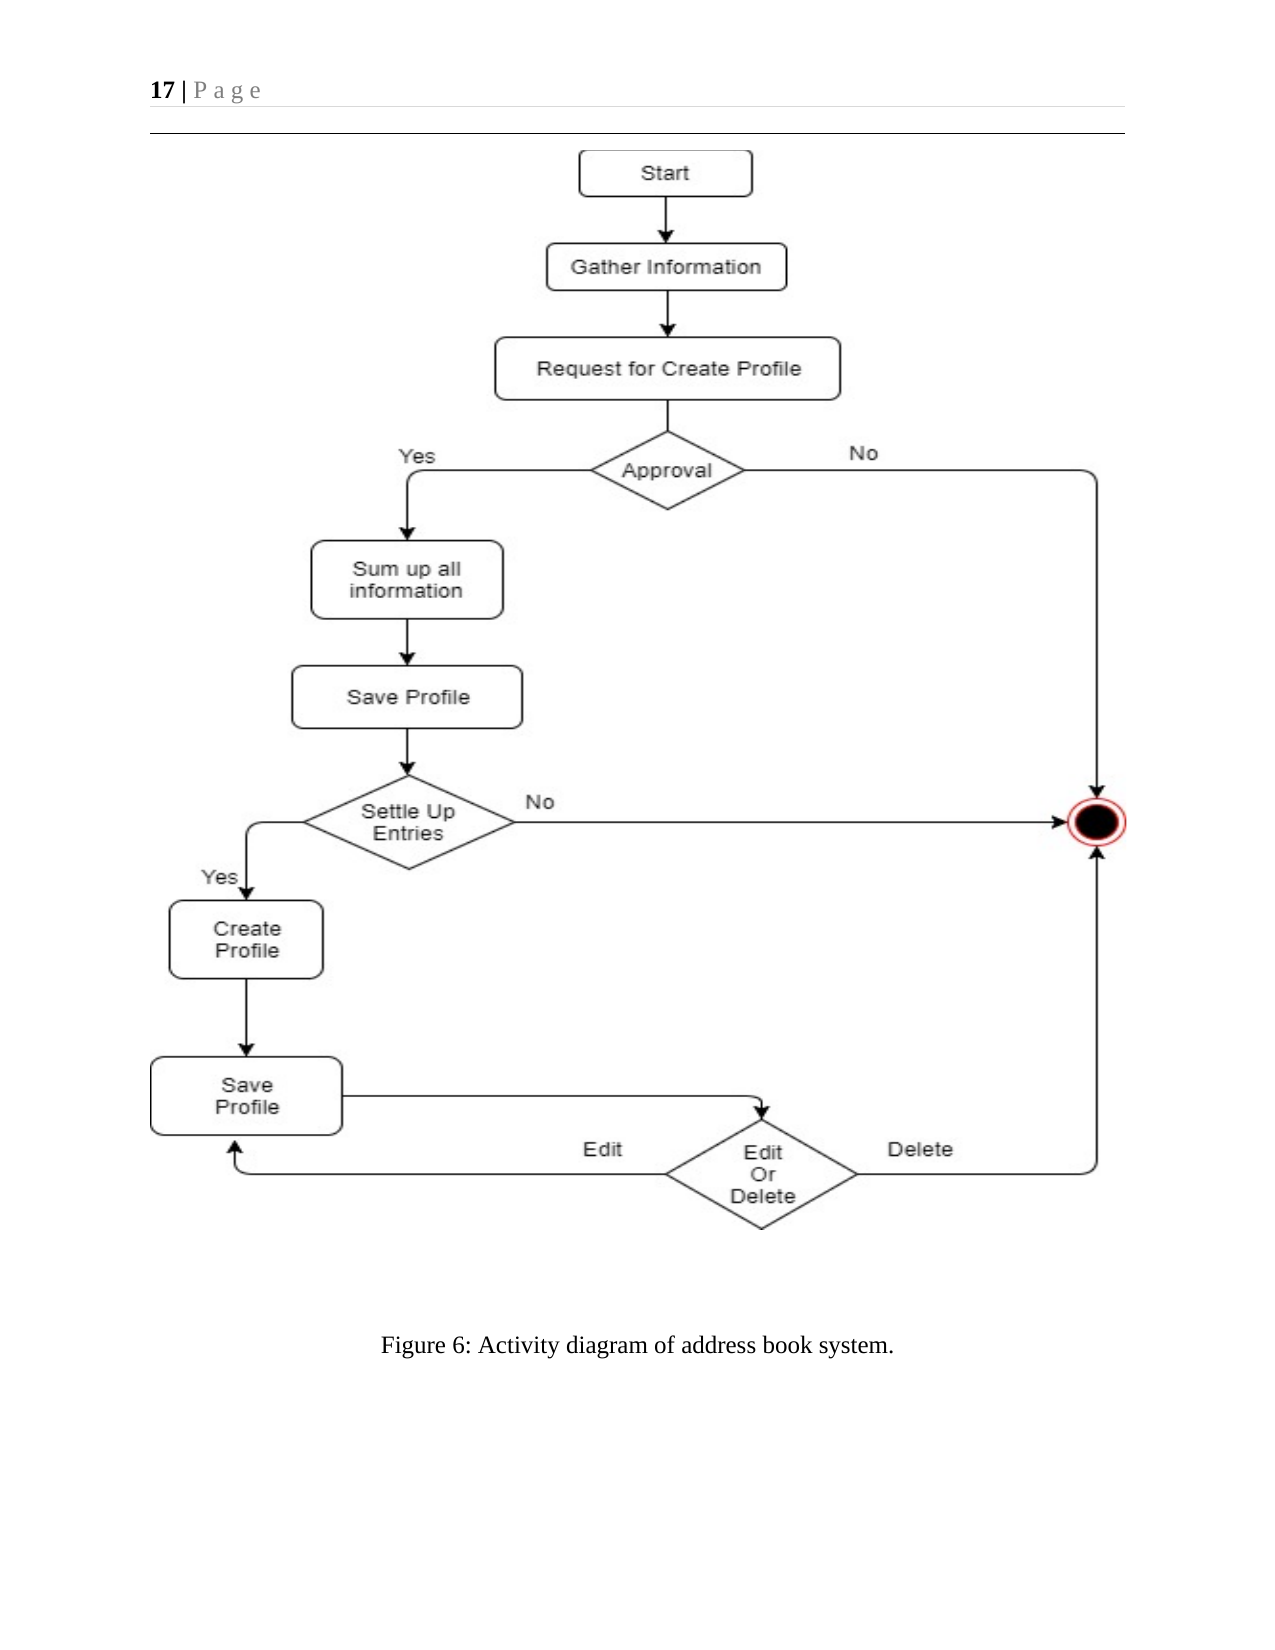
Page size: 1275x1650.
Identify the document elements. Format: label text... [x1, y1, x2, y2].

text Figure 6: Activity diagram of address book system. [150, 1330, 1125, 1359]
picture [150, 150, 1127, 1230]
